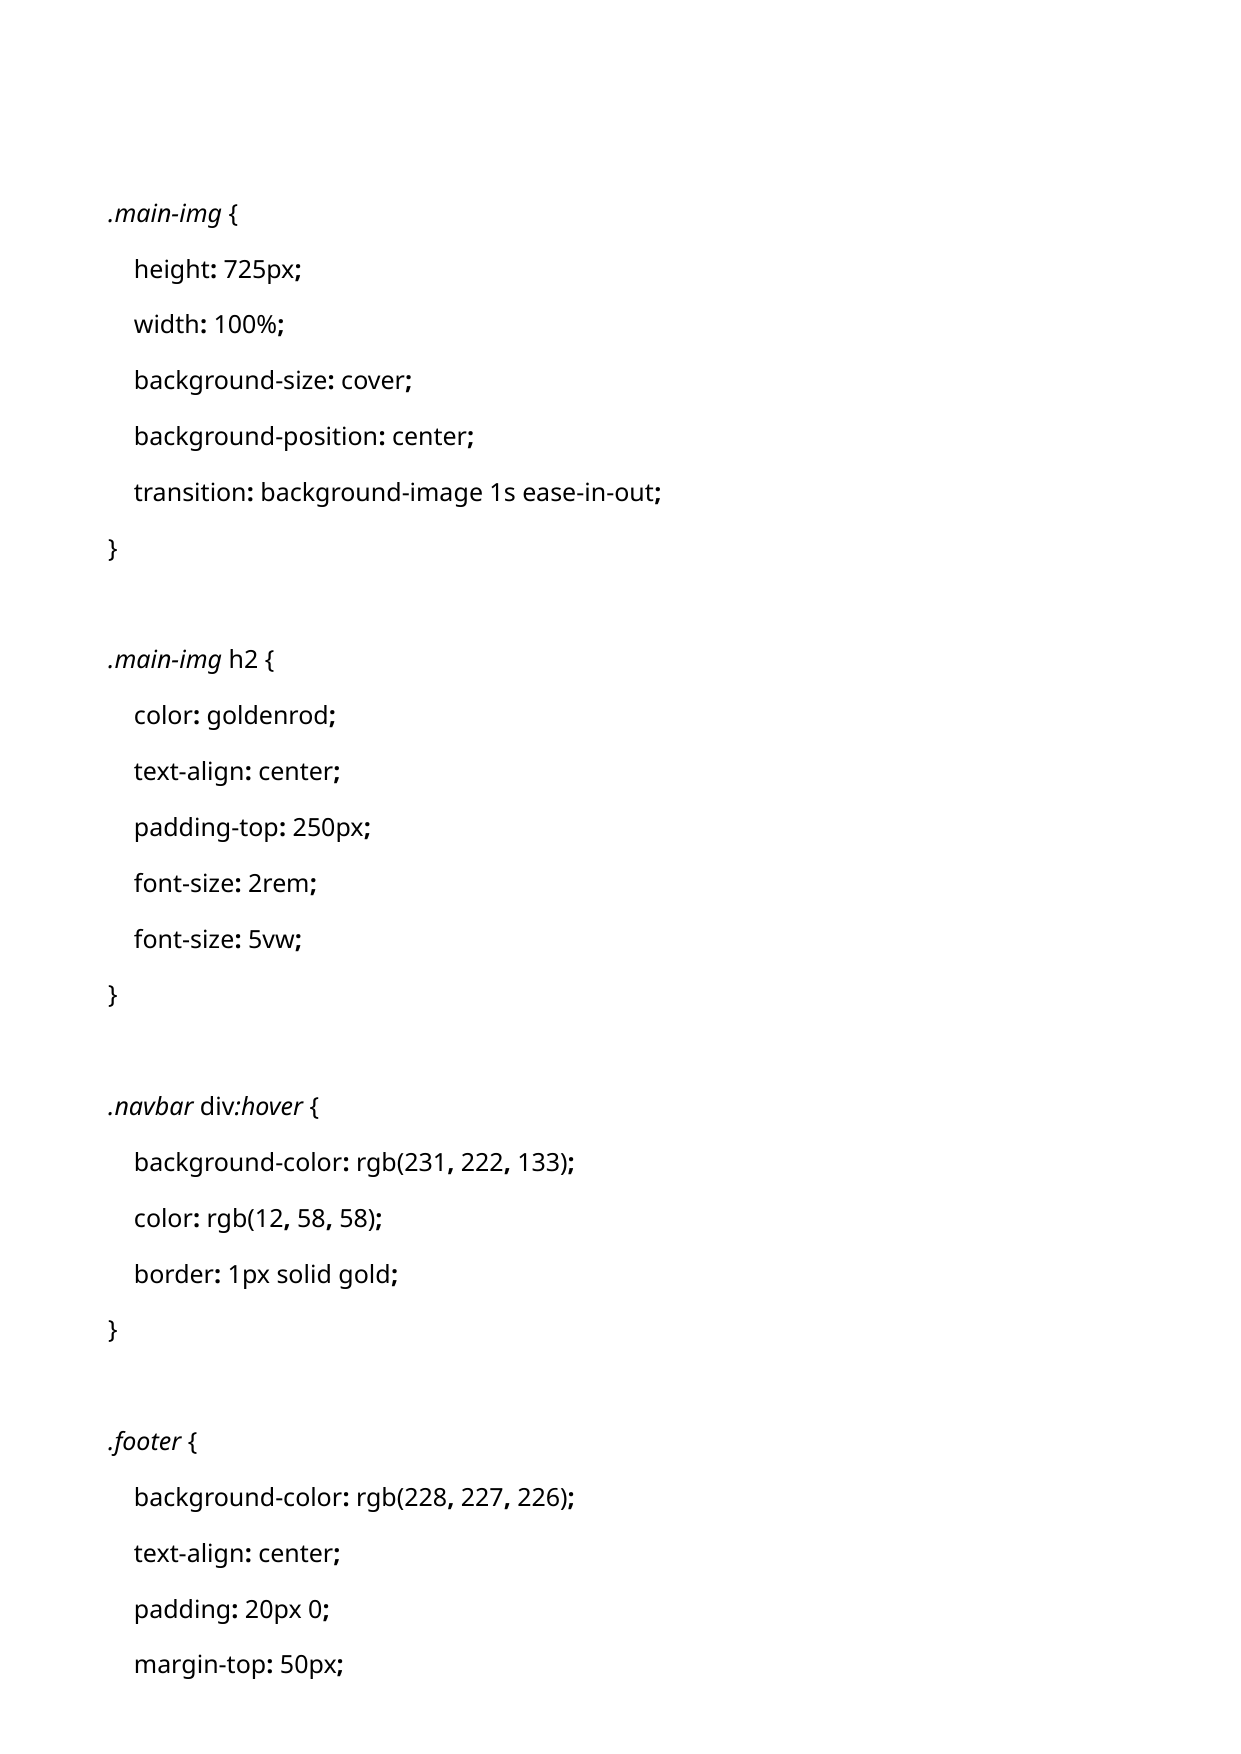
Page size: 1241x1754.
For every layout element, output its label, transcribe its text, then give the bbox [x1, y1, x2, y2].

text color: rgb(12, 58, 58); [56, 1200, 1105, 1234]
text padding: 20px 0; [56, 1591, 1105, 1625]
text color: goldenrod; [56, 698, 1105, 732]
text text-align: center; [56, 754, 1105, 788]
text .navbar div:hover { [56, 1089, 1105, 1123]
text } [56, 977, 1105, 1011]
text background-position: center; [56, 419, 1105, 453]
text background-color: rgb(228, 227, 226); [56, 1479, 1105, 1514]
text width: 100%; [56, 307, 1105, 341]
text border: 1px solid gold; [56, 1256, 1105, 1290]
text transition: background-image 1s ease-in-out; [56, 474, 1105, 509]
text background-color: rgb(231, 222, 133); [56, 1144, 1105, 1179]
text height: 725px; [56, 251, 1105, 285]
text .main-img h2 { [56, 642, 1105, 676]
text text-align: center; [56, 1535, 1105, 1569]
text font-size: 5vw; [56, 921, 1105, 955]
text } [56, 530, 1105, 564]
text padding-top: 250px; [56, 809, 1105, 844]
text .main-img { [56, 195, 1105, 229]
text } [56, 1312, 1105, 1346]
text background-size: cover; [56, 363, 1105, 397]
text margin-top: 50px; [56, 1647, 1105, 1681]
text .footer { [56, 1424, 1105, 1458]
text font-size: 2rem; [56, 865, 1105, 899]
